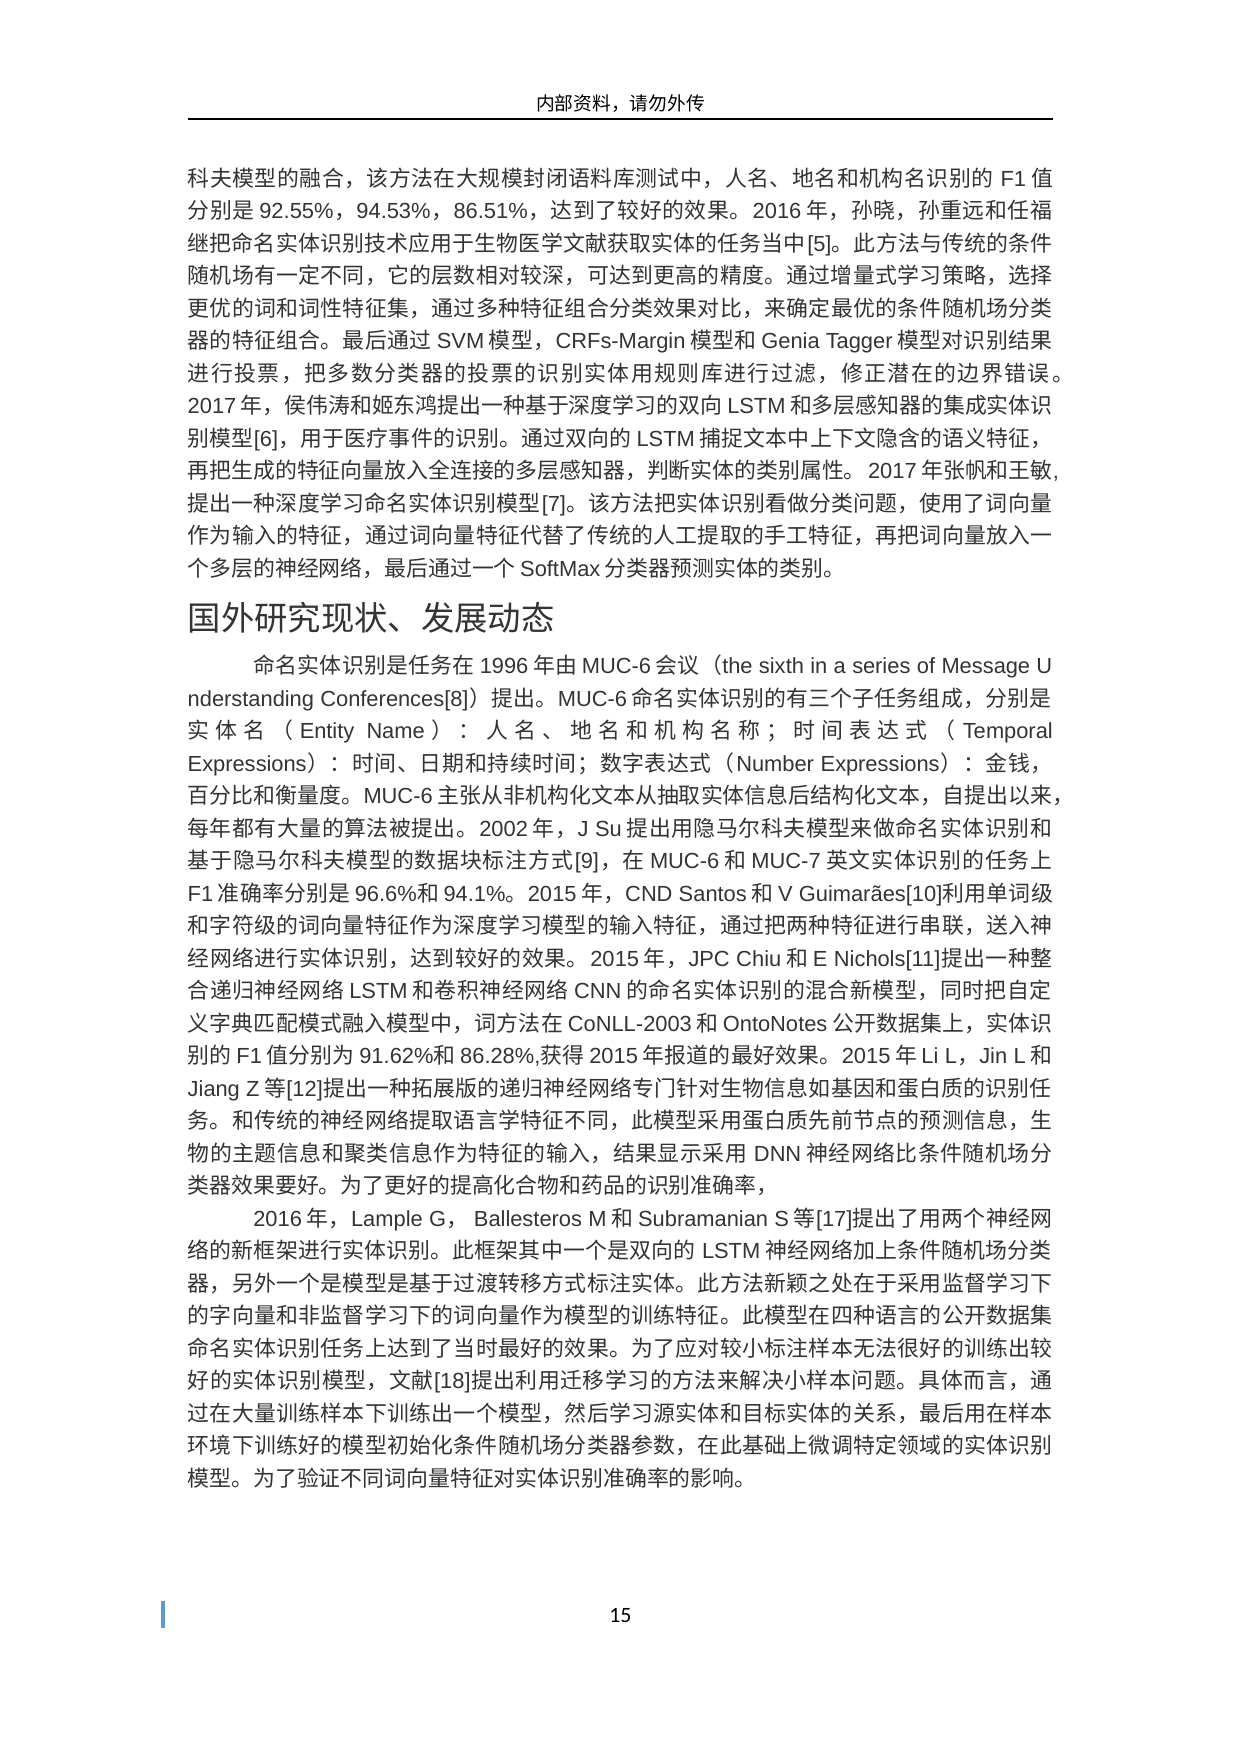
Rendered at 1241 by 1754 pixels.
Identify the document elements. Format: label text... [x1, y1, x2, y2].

text 2016年，Lample G， Ballesteros M和Subramanian S等[17]提出了用两个神经网络的新框架进行实体识别。此框架其中一个是双向的LSTM神经网络加上条件随机场分类器，另外一个是模型是基于过渡转移方式标注实体。此方法新颖之处在于采用监督学习下的字向量和非监督学习下的词向量作为模型的训练特征。此模型在四种语言的公开数据集命名实体识别任务上达到了当时最好的效果。为了应对较小标注样本无法很好的训练出较好的实体识别模型，文献[18]提出利用迁移学习的方法来解决小样本问题。具体而言，通过在大量训练样本下训练出一个模型，然后学习源实体和目标实体的关系，最后用在样本环境下训练好的模型初始化条件随机场分类器参数，在此基础上微调特定领域的实体识别模型。为了验证不同词向量特征对实体识别准确率的影响。 [187, 1201, 1053, 1493]
text 命名实体识别是任务在1996年由MUC-6会议（the sixth in a series of Message U nderstanding Conferences[8]）提出。MUC-6命名实体识别的有三个子任务组成，分别是实体名（Entity Name）：人名、地名和机构名称；时间表达式（Temporal Expressions）：时间、日期和持续时间；数字表达式（Number Expressions）：金钱，百分比和衡量度。MUC-6主张从非机构化文本从抽取实体信息后结构化文本，自提出以来，每年都有大量的算法被提出。2002年，J Su提出用隐马尔科夫模型来做命名实体识别和基于隐马尔科夫模型的数据块标注方式[9]，在MUC-6和MUC-7英文实体识别的任务上F1准确率分别是96.6%和94.1%。2015年，CND Santos和V Guimarães[10]利用单词级和字符级的词向量特征作为深度学习模型的输入特征，通过把两种特征进行串联，送入神经网络进行实体识别，达到较好的效果。2015年，JPC Chiu和E Nichols[11]提出一种整合递归神经网络LSTM和卷积神经网络CNN的命名实体识别的混合新模型，同时把自定义字典匹配模式融入模型中，词方法在CoNLL-2003和OntoNotes公开数据集上，实体识别的F1值分别为91.62%和86.28%,获得2015年报道的最好效果。2015年Li L，Jin L和Jiang Z等[12]提出一种拓展版的递归神经网络专门针对生物信息如基因和蛋白质的识别任务。和传统的神经网络提取语言学特征不同，此模型采用蛋白质先前节点的预测信息，生物的主题信息和聚类信息作为特征的输入，结果显示采用DNN神经网络比条件随机场分类器效果要好。为了更好的提高化合物和药品的识别准确率， [187, 648, 1053, 1201]
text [187, 161, 1053, 583]
subtitle 国外研究现状、发展动态 [187, 583, 1053, 648]
